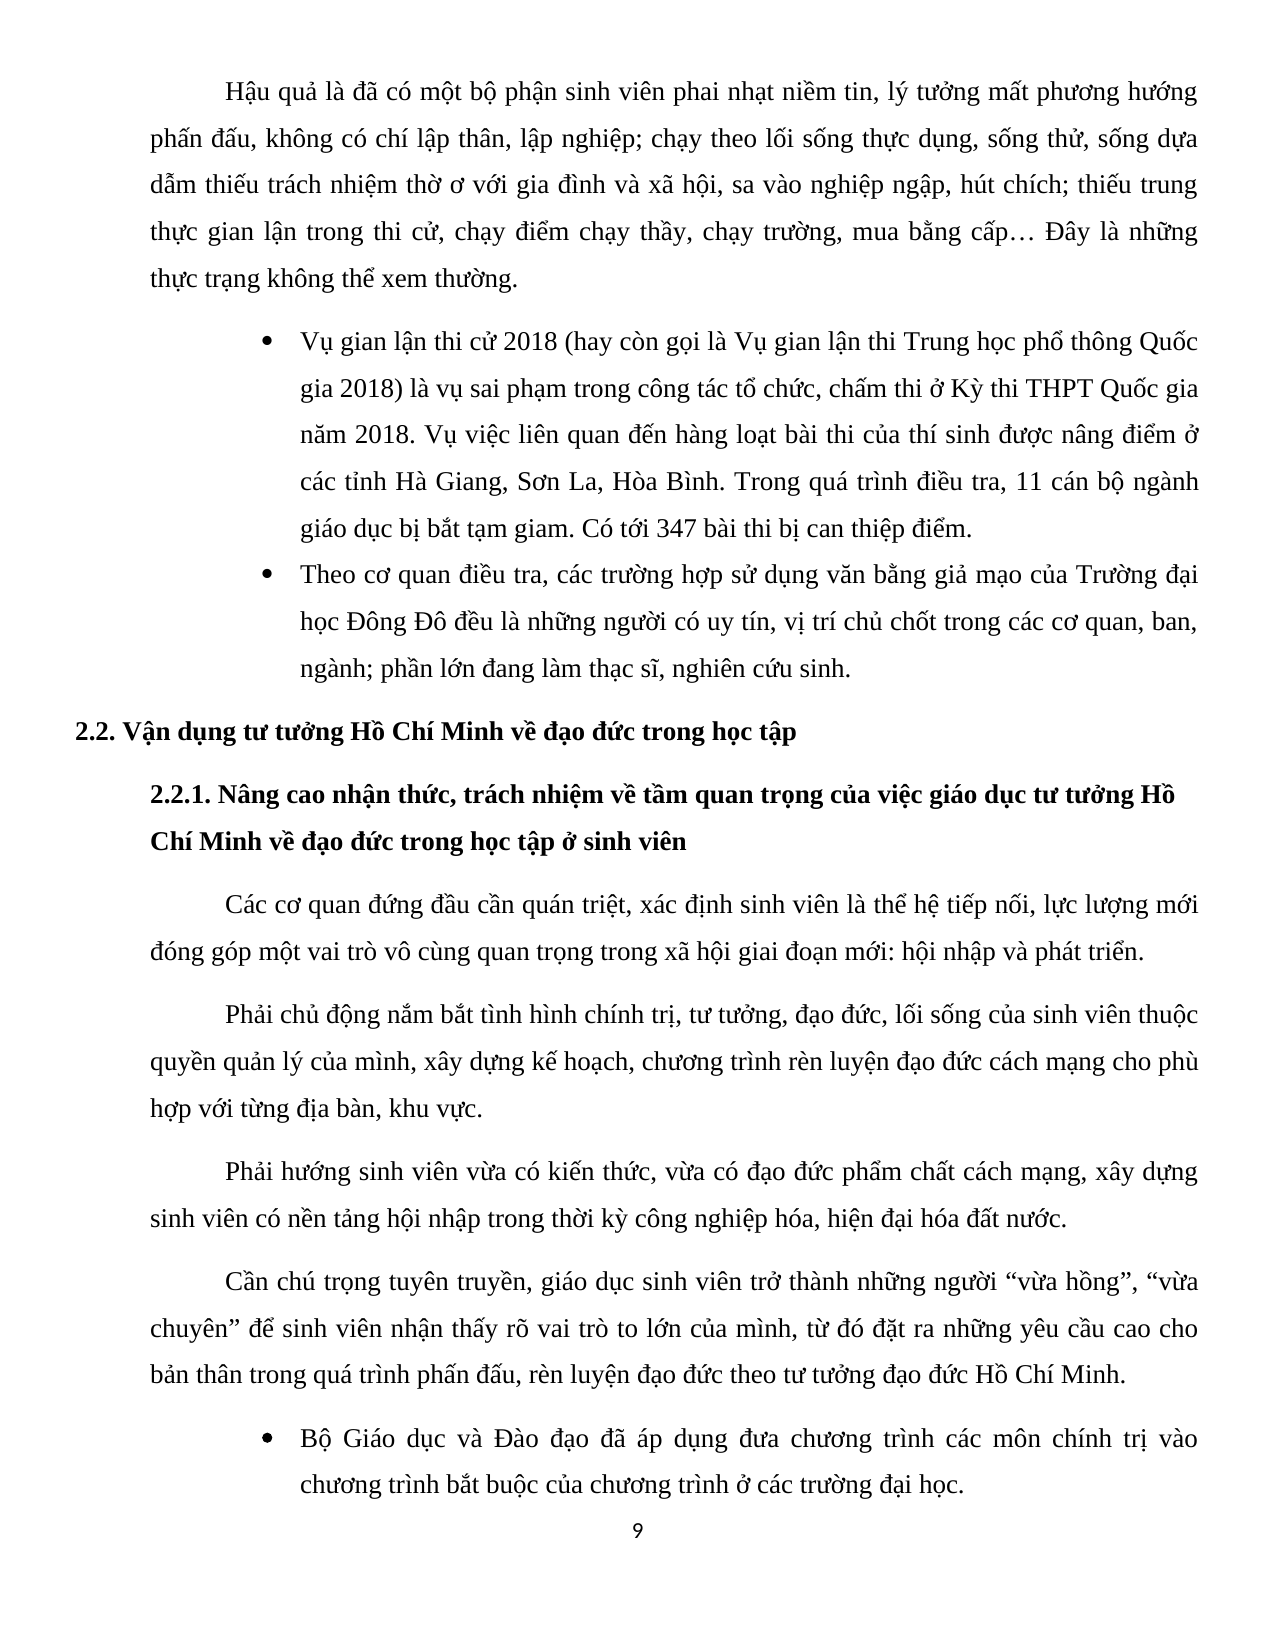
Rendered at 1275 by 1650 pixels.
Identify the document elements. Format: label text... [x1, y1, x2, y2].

text Cần chú trọng tuyên truyền, giáo dục sinh viên trở thành những người “vừa hồng”, “vừa chuyên” để sinh viên nhận thấy rõ vai trò to lớn của mình, từ đó đặt ra những yêu cầu cao cho bản thân trong quá trình phấn đấu, rèn luyện đạo đức theo tư tưởng đạo đức Hồ Chí Minh. [150, 1265, 1200, 1390]
text 2.2.1. Nâng cao nhận thức, trách nhiệm về tầm quan trọng của việc giáo dục tư tưởng Hồ Chí Minh về đạo đức trong học tập ở sinh viên [150, 778, 1200, 856]
text Phải hướng sinh viên vừa có kiến thức, vừa có đạo đức phẩm chất cách mạng, xây dựng sinh viên có nền tảng hội nhập trong thời kỳ công nghiệp hóa, hiện đại hóa đất nước. [150, 1155, 1200, 1233]
list Vụ gian lận thi cử 2018 (hay còn gọi là Vụ gian lận thi Trung học phổ thông Quốc gia 2018) là vụ sai phạm trong công tác tổ chức, chấm thi ở Kỳ thi THPT Quốc gia năm 2018. Vụ việc liên quan đến hàng loạt bài thi của thí sinh được nâng điểm ở các tỉnh Hà Giang, Sơn La, Hòa Bình. Trong quá trình điều tra, 11 cán bộ ngành giáo dục bị bắt tạm giam. Có tới 347 bài thi bị can thiệp điểm. [262, 325, 1200, 543]
list Bộ Giáo dục và Đào đạo đã áp dụng đưa chương trình các môn chính trị vào chương trình bắt buộc của chương trình ở các trường đại học. [262, 1422, 1200, 1500]
list Theo cơ quan điều tra, các trường hợp sử dụng văn bằng giả mạo của Trường đại học Đông Đô đều là những người có uy tín, vị trí chủ chốt trong các cơ quan, ban, ngành; phần lớn đang làm thạc sĩ, nghiên cứu sinh. [262, 558, 1200, 683]
text Các cơ quan đứng đầu cần quán triệt, xác định sinh viên là thể hệ tiếp nối, lực lượng mới đóng góp một vai trò vô cùng quan trọng trong xã hội giai đoạn mới: hội nhập và phát triển. [150, 888, 1200, 966]
text Phải chủ động nắm bắt tình hình chính trị, tư tưởng, đạo đức, lối sống của sinh viên thuộc quyền quản lý của mình, xây dựng kế hoạch, chương trình rèn luyện đạo đức cách mạng cho phù hợp với từng địa bàn, khu vực. [150, 998, 1200, 1123]
text Hậu quả là đã có một bộ phận sinh viên phai nhạt niềm tin, lý tưởng mất phương hướng phấn đấu, không có chí lập thân, lập nghiệp; chạy theo lối sống thực dụng, sống thử, sống dựa dẫm thiếu trách nhiệm thờ ơ với gia đình và xã hội, sa vào nghiệp ngập, hút chích; thiếu trung thực gian lận trong thi cử, chạy điểm chạy thầy, chạy trường, mua bằng cấp… Đây là những thực trạng không thể xem thường. [150, 75, 1200, 293]
text 2.2. Vận dụng tư tưởng Hồ Chí Minh về đạo đức trong học tập [75, 715, 1200, 746]
